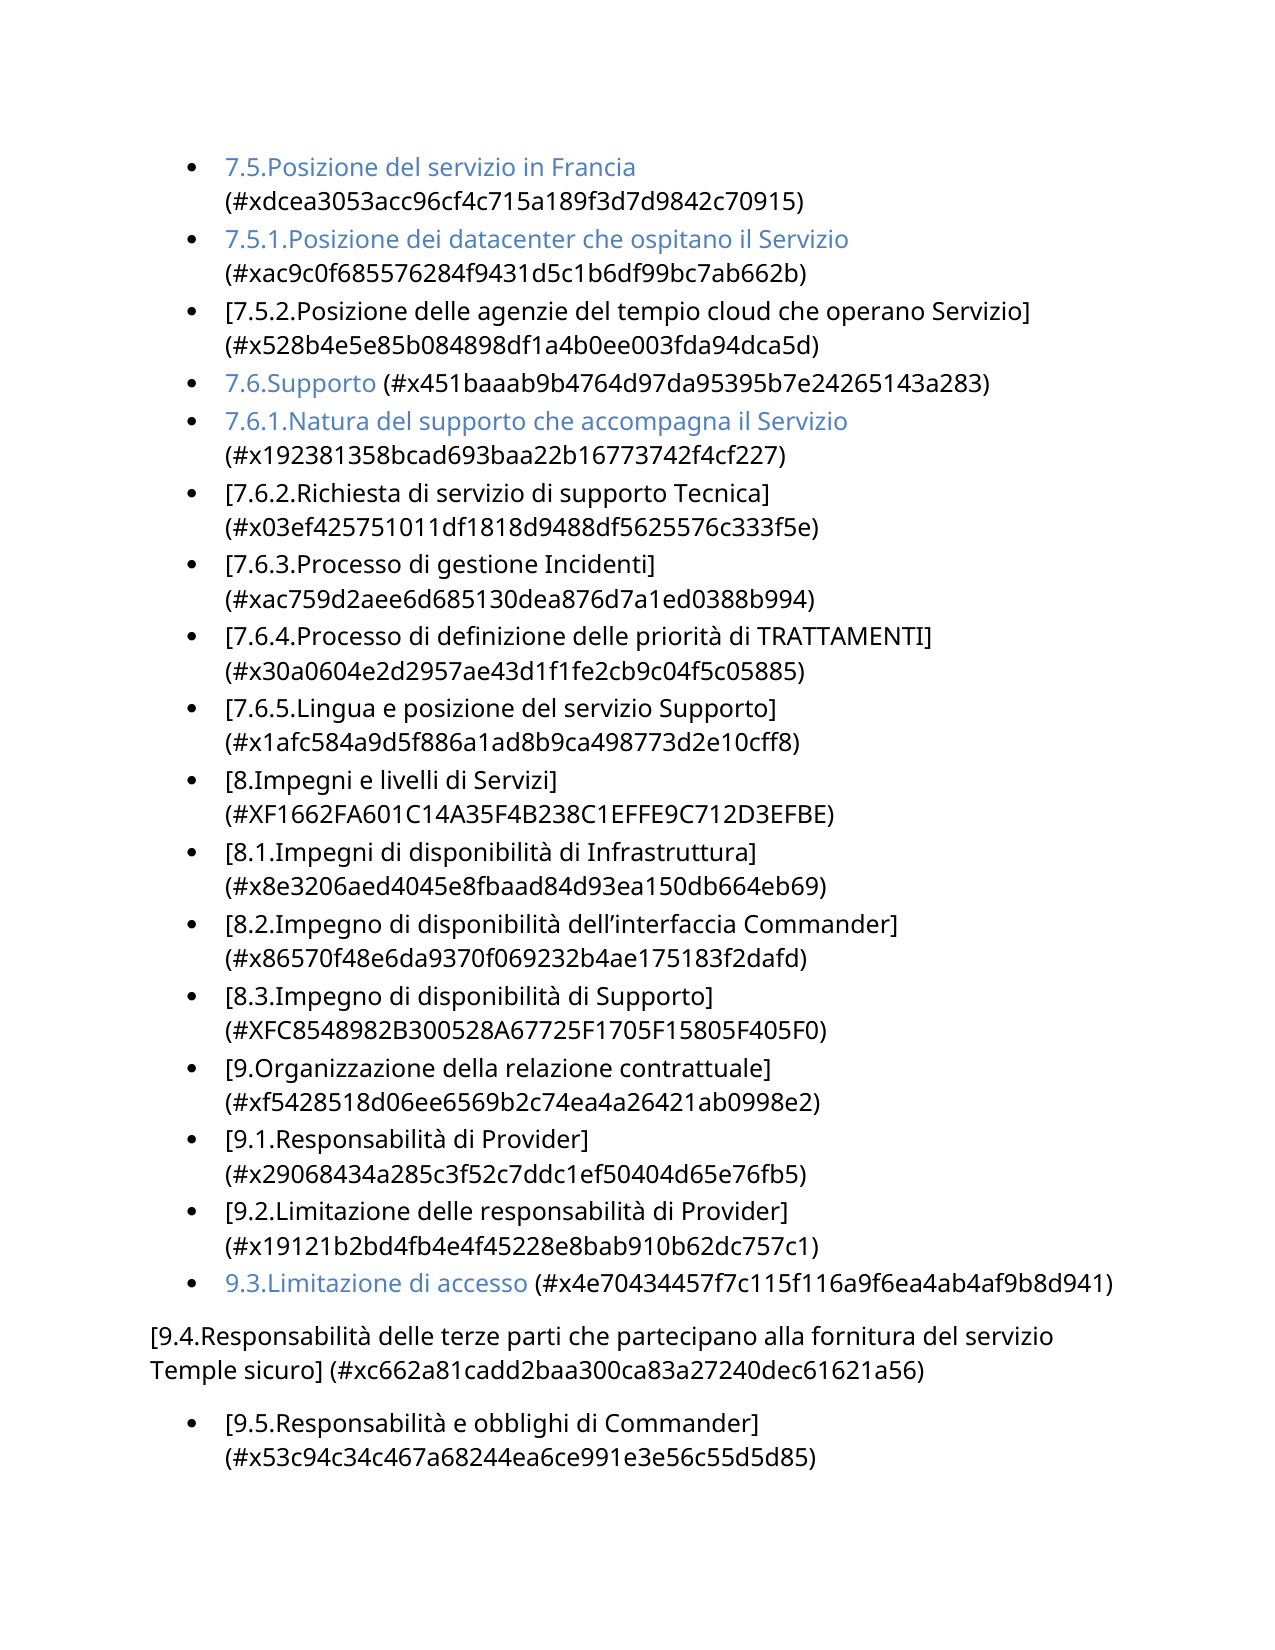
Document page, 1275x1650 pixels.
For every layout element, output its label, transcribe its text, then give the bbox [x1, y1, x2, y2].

list 9.3.Limitazione di accesso (#x4e70434457f7c115f116a9f6ea4ab4af9b8d941) [187, 1266, 1125, 1300]
list 7.6.1.Natura del supporto che accompagna il Servizio (#x192381358bcad693baa22b16773742f4cf227) [187, 403, 1125, 472]
list [9.5.Responsabilità e obblighi di Commander] (#x53c94c34c467a68244ea6ce991e3e56c55d5d85) [187, 1406, 1125, 1474]
list [8.2.Impegno di disponibilità dell’interfaccia Commander] (#x86570f48e6da9370f069232b4ae175183f2dafd) [187, 907, 1125, 975]
list [8.3.Impegno di disponibilità di Supporto] (#XFC8548982B300528A67725F1705F15805F405F0) [187, 978, 1125, 1047]
list [8.Impegni e livelli di Servizi] (#XF1662FA601C14A35F4B238C1EFFE9C712D3EFBE) [187, 763, 1125, 831]
list [9.2.Limitazione delle responsabilità di Provider] (#x19121b2bd4fb4e4f45228e8bab910b62dc757c1) [187, 1194, 1125, 1262]
list [7.6.2.Richiesta di servizio di supporto Tecnica] (#x03ef425751011df1818d9488df5625576c333f5e) [187, 475, 1125, 543]
list [7.6.5.Lingua e posizione del servizio Supporto] (#x1afc584a9d5f886a1ad8b9ca498773d2e10cff8) [187, 691, 1125, 759]
list [7.5.2.Posizione delle agenzie del tempio cloud che operano Servizio] (#x528b4e5e85b084898df1a4b0ee003fda94dca5d) [187, 294, 1125, 362]
list 7.5.1.Posizione dei datacenter che ospitano il Servizio (#xac9c0f685576284f9431d5c1b6df99bc7ab662b) [187, 222, 1125, 290]
list [8.1.Impegni di disponibilità di Infrastruttura] (#x8e3206aed4045e8fbaad84d93ea150db664eb69) [187, 835, 1125, 903]
list 7.5.Posizione del servizio in Francia (#xdcea3053acc96cf4c715a189f3d7d9842c70915) [187, 150, 1125, 218]
list [9.1.Responsabilità di Provider] (#x29068434a285c3f52c7ddc1ef50404d65e76fb5) [187, 1122, 1125, 1190]
list 7.6.Supporto (#x451baaab9b4764d97da95395b7e24265143a283) [187, 366, 1125, 400]
text [9.4.Responsabilità delle terze parti che partecipano alla fornitura del servizio Temple sicuro] (#xc662a81cadd2baa300ca83a27240dec61621a56) [150, 1319, 1125, 1387]
list [7.6.4.Processo di definizione delle priorità di TRATTAMENTI] (#x30a0604e2d2957ae43d1f1fe2cb9c04f5c05885) [187, 619, 1125, 687]
list [7.6.3.Processo di gestione Incidenti] (#xac759d2aee6d685130dea876d7a1ed0388b994) [187, 547, 1125, 615]
list [9.Organizzazione della relazione contrattuale] (#xf5428518d06ee6569b2c74ea4a26421ab0998e2) [187, 1050, 1125, 1118]
